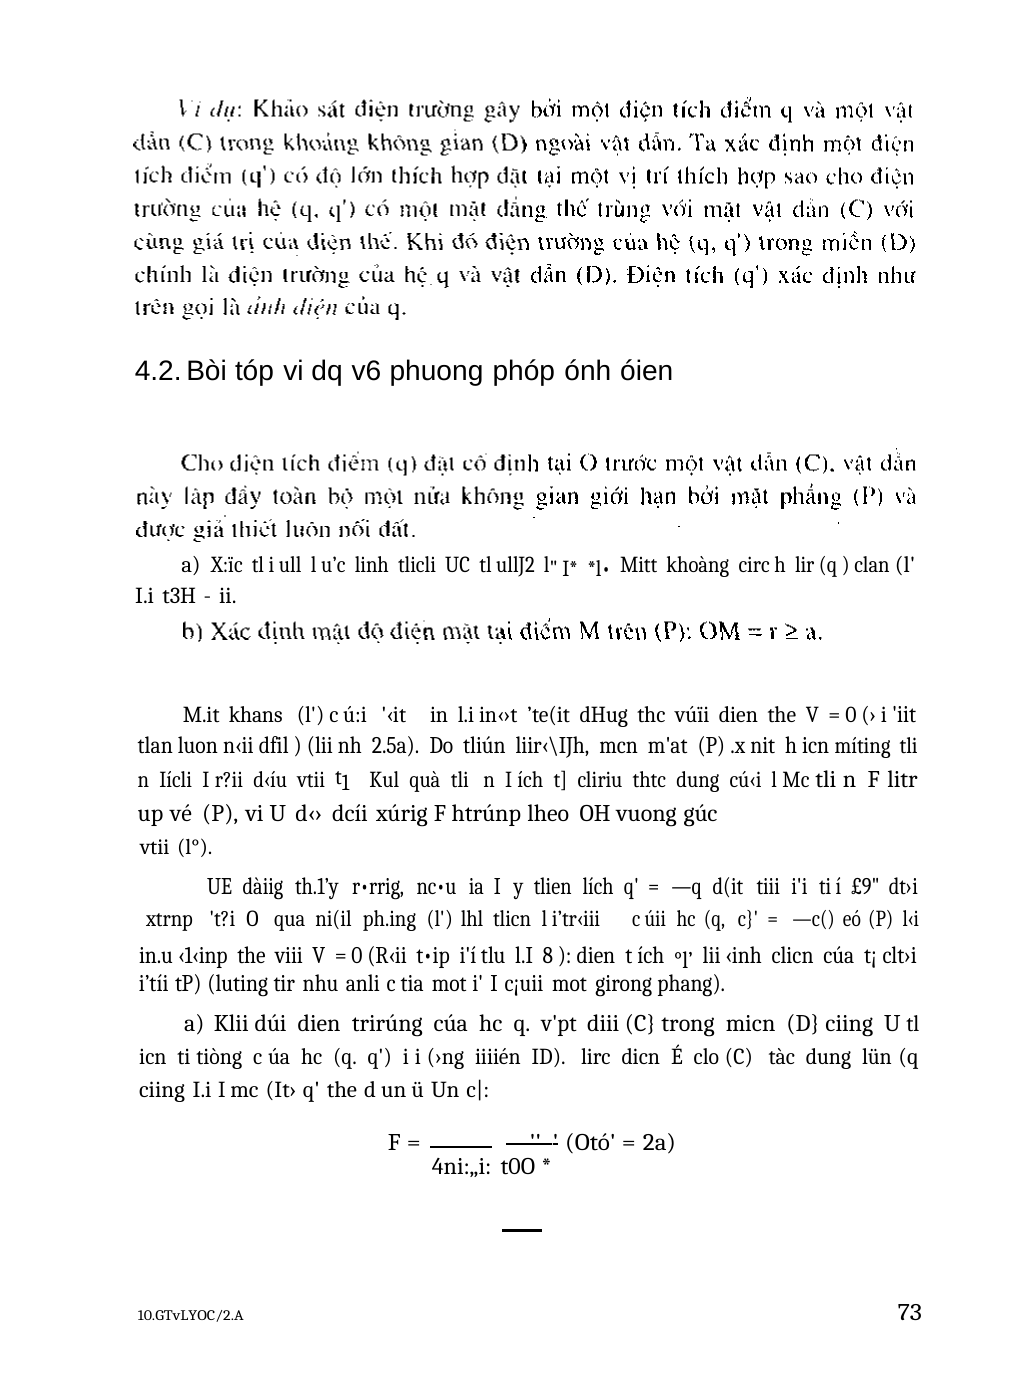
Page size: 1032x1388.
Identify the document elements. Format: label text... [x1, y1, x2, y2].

text 10.GTvLYOC/2.A 73 [138, 1299, 1006, 1326]
list Bòi tóp vi dq v6 phuong phóp ónh óien [134, 354, 1006, 387]
text M.it khans (l') c ú:i '‹it in l.i in‹›t ’te(it dHug thc vúïi dien the V = 0 (› i 'iit tlan luon n‹ii dfil ) (lii nh 2.5a). Do tliún liir‹\IJh, mcn m'at (P) .x nit h icn míting tli n Iícli I r?ii d‹íu vtii t1 Kul quà tli n I ích t] cliriu thtc dung cú‹i l Mc tli n F litr up vé (P), vi U d‹› dcíi xúrig F htrúnp lheo OH vuong gúc [137, 701, 917, 827]
text xtrnp 't?i O qua ni(il ph.ing (l') lhl tlicn l i’tr‹iii c úii hc (q, c}' = —c() eó (P) l‹i [0, 906, 919, 932]
text UE dàiig th.1’y r•rrig, nc•u ia I y tlien lích q' = —q d(it tiii i'i ti í £9" dt›i [0, 873, 918, 900]
text vtii (l°). [140, 835, 1006, 860]
text 4ni:„i: t0O * [0, 1155, 983, 1179]
picture [183, 618, 822, 644]
picture [136, 448, 916, 542]
text in.u ‹1‹inp the viii V = 0 (R‹ii t•ip i'í tlu l.I 8 ): dien t ích °l’ lii ‹inh clicn cúa t¡ clt›i i’tíi tP) (luting tir nhu anli c tia mot i' I c¡uii mot girong phang). [139, 939, 918, 997]
text F = '' ' (Otó' = 2a) [57, 1132, 1006, 1155]
picture [133, 97, 916, 320]
list Klii dúi dien trirúng cúa hc q. v'pt diii (C} trong micn (D} ciing U tl icn ti tiòng c úa hc (q. q') i i (›ng iiiién ID). lirc dicn É clo (C) tàc dung lün (q ciing I.i I mc (It› q' the d un ü Un c|: [139, 1009, 919, 1103]
